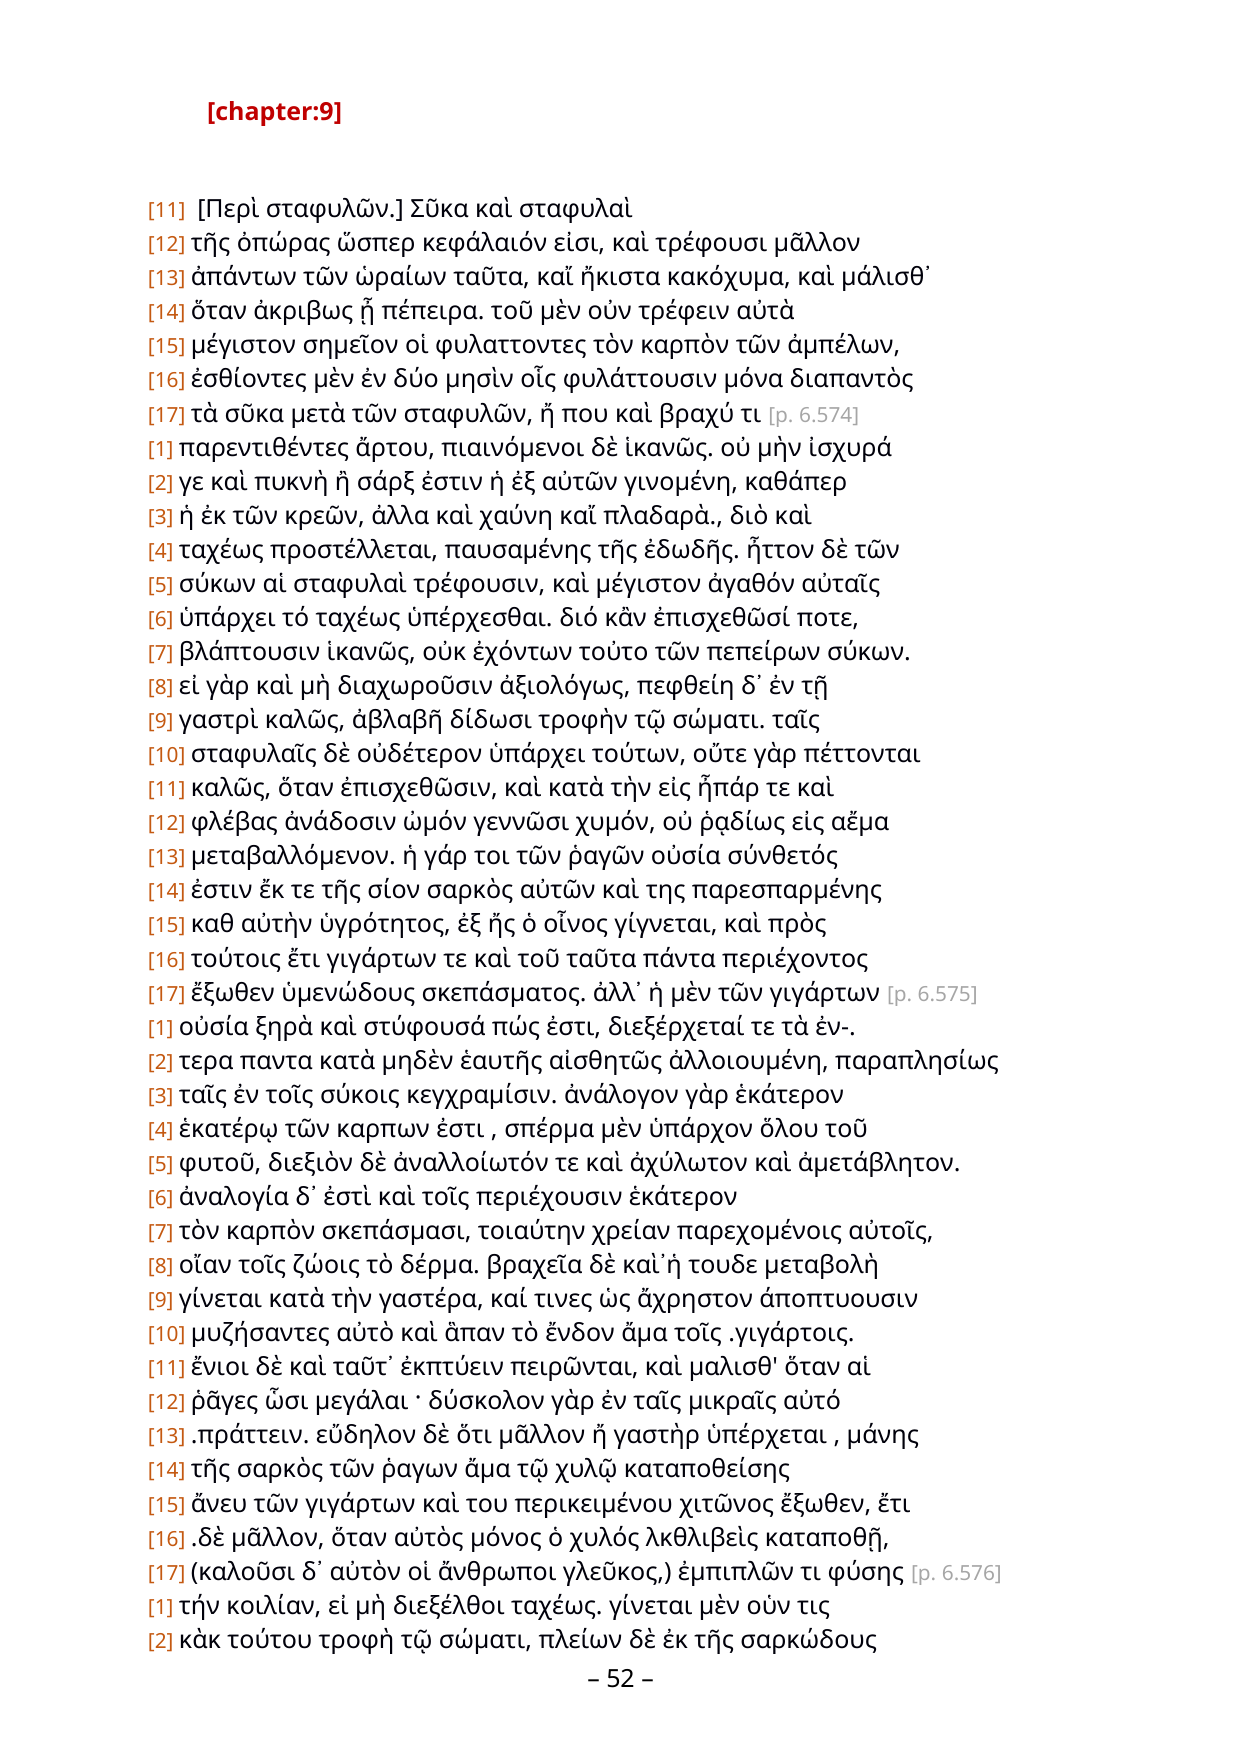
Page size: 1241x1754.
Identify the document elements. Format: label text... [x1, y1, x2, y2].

subtitle [chapter:9] [207, 93, 1092, 127]
